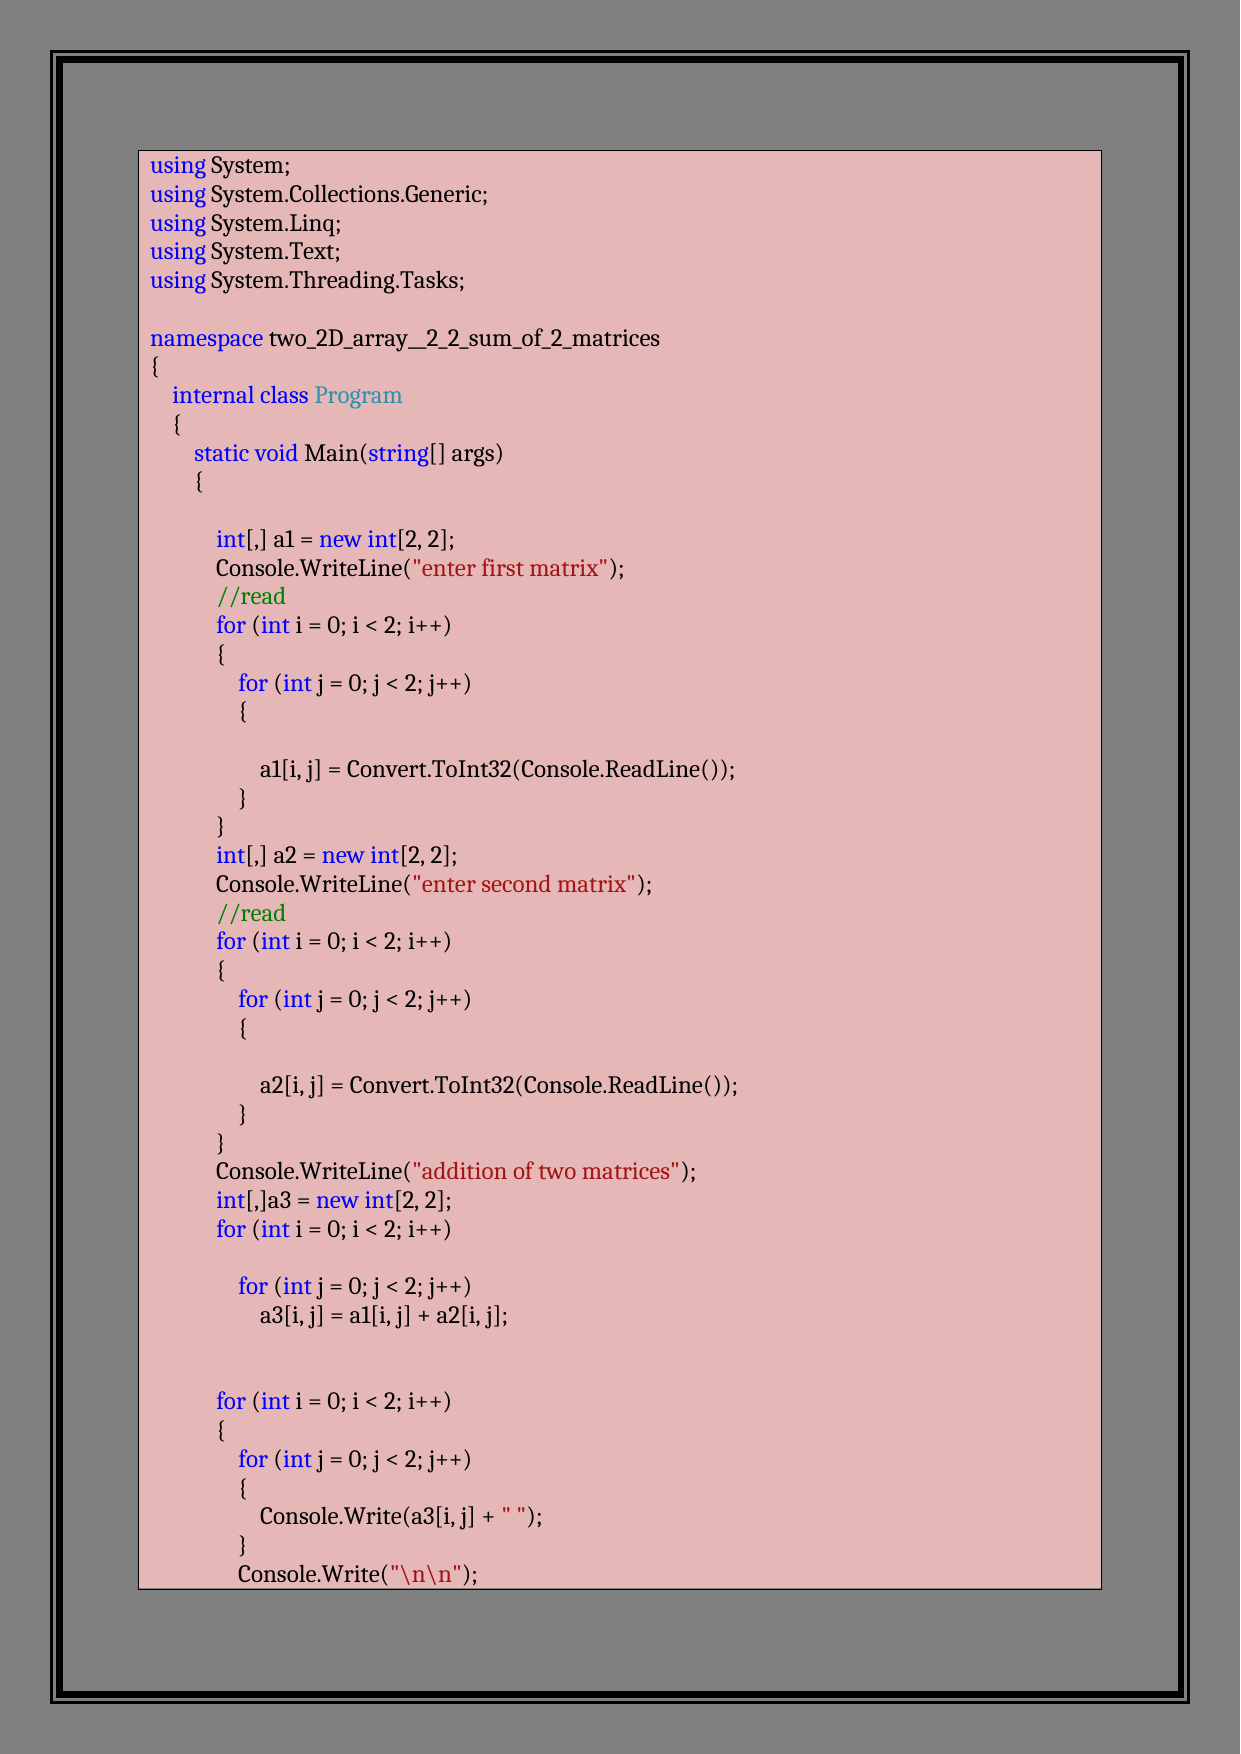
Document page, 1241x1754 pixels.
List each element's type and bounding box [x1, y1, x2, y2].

table_cell [139, 151, 1101, 1588]
